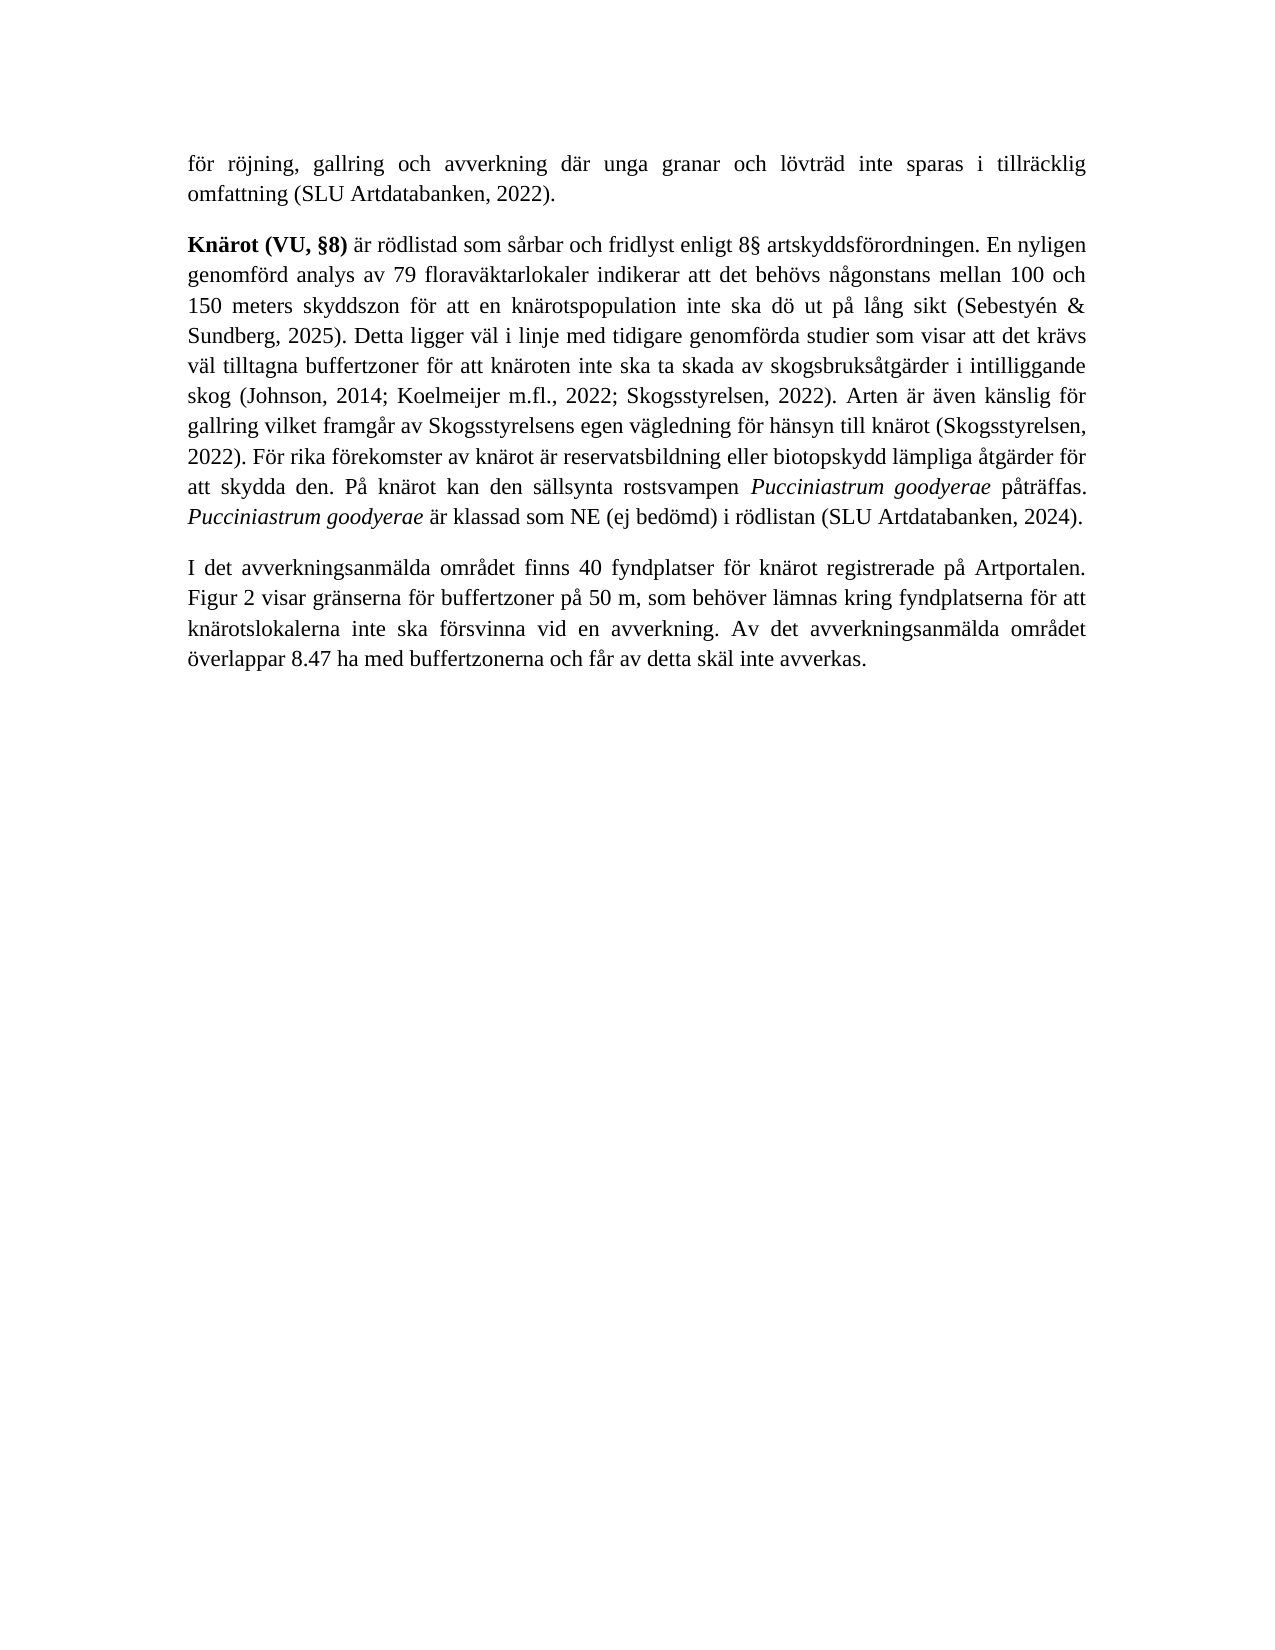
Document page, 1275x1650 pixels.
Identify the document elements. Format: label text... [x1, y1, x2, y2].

text I det avverkningsanmälda området finns 40 fyndplatser för knärot registrerade på Artportalen. Figur 2 visar gränserna för buffertzoner på 50 m, som behöver lämnas kring fyndplatserna för att knärotslokalerna inte ska försvinna vid en avverkning. Av det avverkningsanmälda området överlappar 8.47 ha med buffertzonerna och får av detta skäl inte avverkas. [187, 554, 1087, 671]
text Knärot (VU, §8) är rödlistad som sårbar och fridlyst enligt 8§ artskyddsförordningen. En nyligen genomförd analys av 79 floraväktarlokaler indikerar att det behövs någonstans mellan 100 och 150 meters skyddszon för att en knärotspopulation inte ska dö ut på lång sikt (Sebestyén & Sundberg, 2025). Detta ligger väl i linje med tidigare genomförda studier som visar att det krävs väl tilltagna buffertzoner för att knäroten inte ska ta skada av skogsbruksåtgärder i intilliggande skog (Johnson, 2014; Koelmeijer m.fl., 2022; Skogsstyrelsen, 2022). Arten är även känslig för gallring vilket framgår av Skogsstyrelsens egen vägledning för hänsyn till knärot (Skogsstyrelsen, 2022). För rika förekomster av knärot är reservatsbildning eller biotopskydd lämpliga åtgärder för att skydda den. På knärot kan den sällsynta rostsvampen Pucciniastrum goodyerae påträffas. Pucciniastrum goodyerae är klassad som NE (ej bedömd) i rödlistan (SLU Artdatabanken, 2024). [187, 231, 1087, 529]
